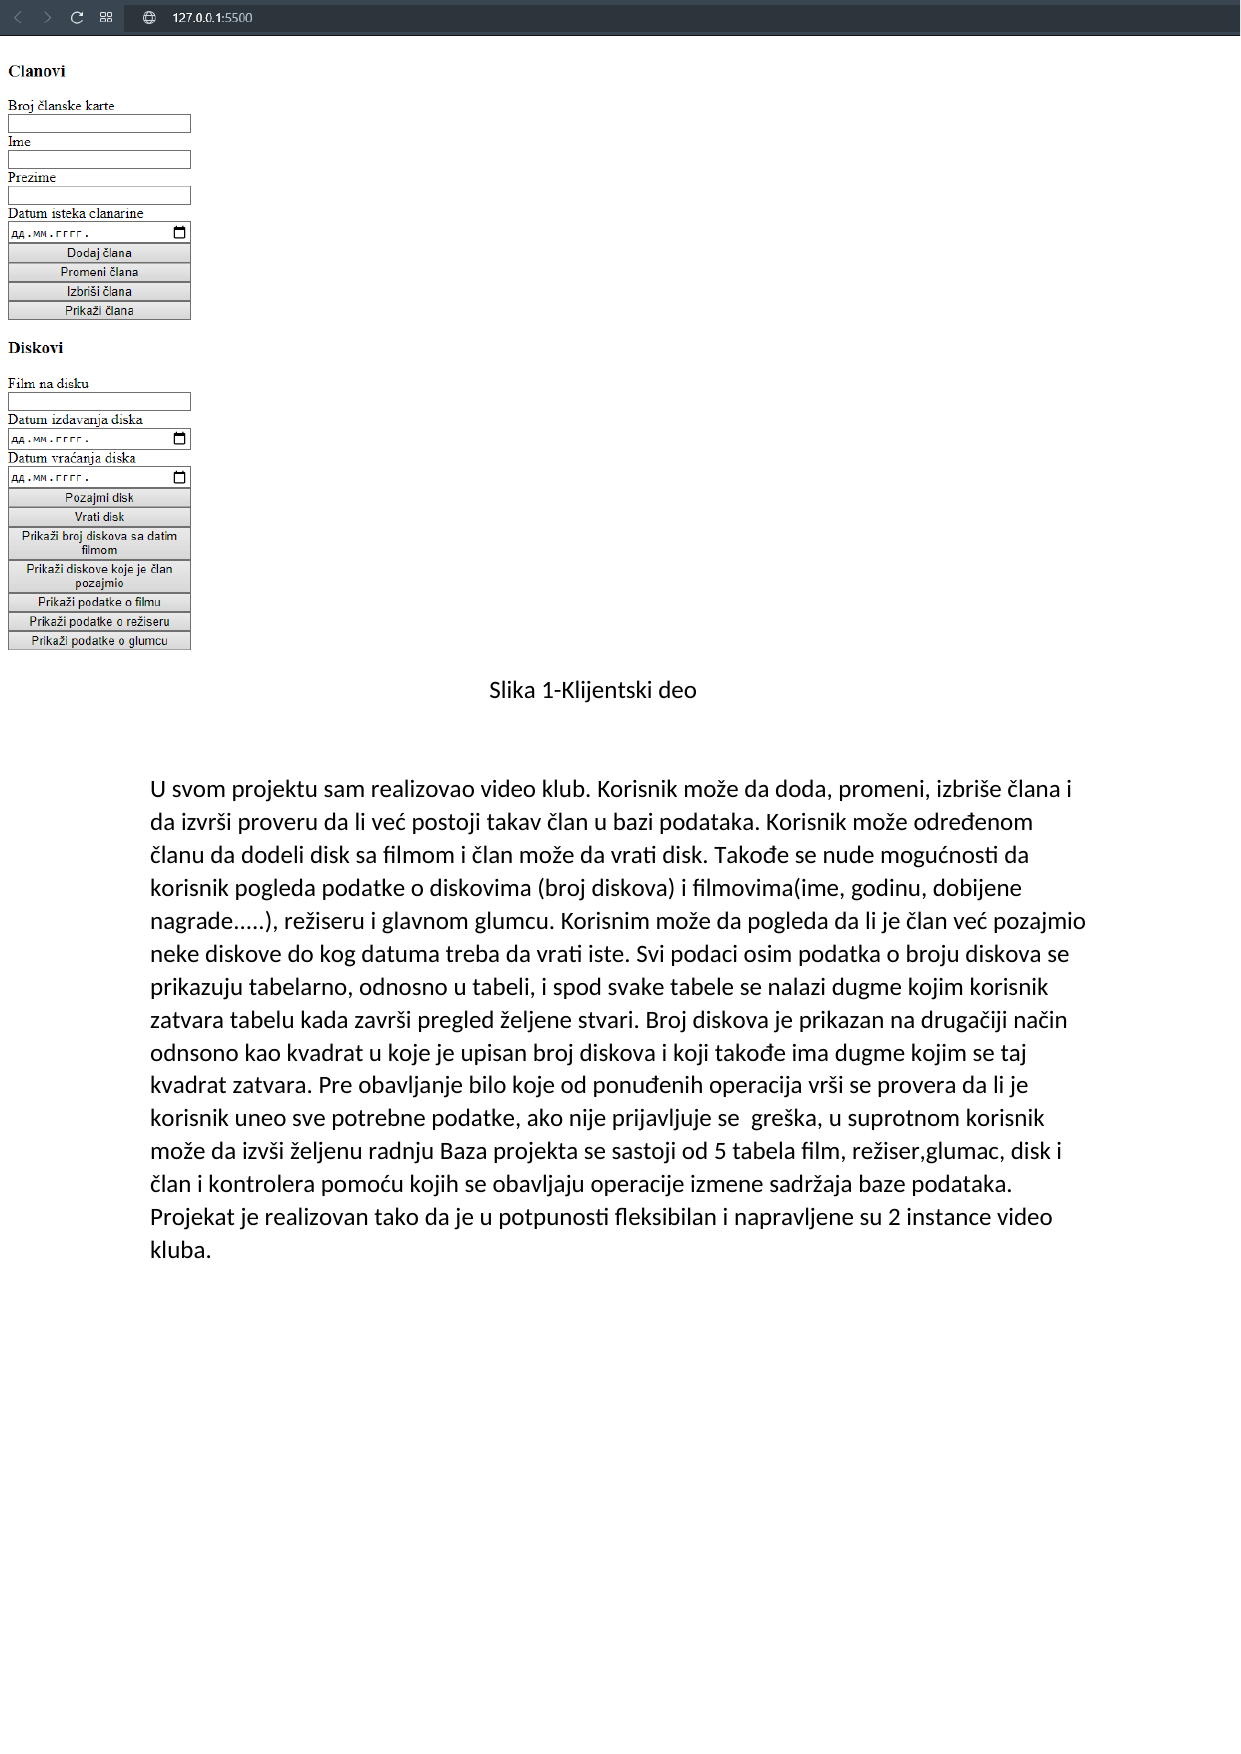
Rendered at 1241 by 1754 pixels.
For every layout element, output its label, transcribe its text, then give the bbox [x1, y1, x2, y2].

text Slika 1-Klijentski deo [150, 672, 1090, 705]
picture [0, 0, 1241, 672]
text U svom projektu sam realizovao video klub. Korisnik može da doda, promeni, izbriše člana i da izvrši proveru da li već postoji takav član u bazi podataka. Korisnik može određenom članu da dodeli disk sa filmom i član može da vrati disk. Takođe se nude mogućnosti da korisnik pogleda podatke o diskovima (broj diskova) i filmovima(ime, godinu, dobijene nagrade.....), režiseru i glavnom glumcu. Korisnim može da pogleda da li je član već pozajmio neke diskove do kog datuma treba da vrati iste. Svi podaci osim podatka o broju diskova se prikazuju tabelarno, odnosno u tabeli, i spod svake tabele se nalazi dugme kojim korisnik zatvara tabelu kada završi pregled željene stvari. Broj diskova je prikazan na drugačiji način odnsono kao kvadrat u koje je upisan broj diskova i koji takođe ima dugme kojim se taj kvadrat zatvara. Pre obavljanje bilo koje od ponuđenih operacija vrši se provera da li je korisnik uneo sve potrebne podatke, ako nije prijavljuje se greška, u suprotnom korisnik može da izvši željenu radnju Baza projekta se sastoji od 5 tabela film, režiser,glumac, disk i član i kontrolera pomoću kojih se obavljaju operacije izmene sadržaja baze podataka. Projekat je realizovan tako da je u potpunosti fleksibilan i napravljene su 2 instance video kluba. [150, 773, 1090, 1265]
